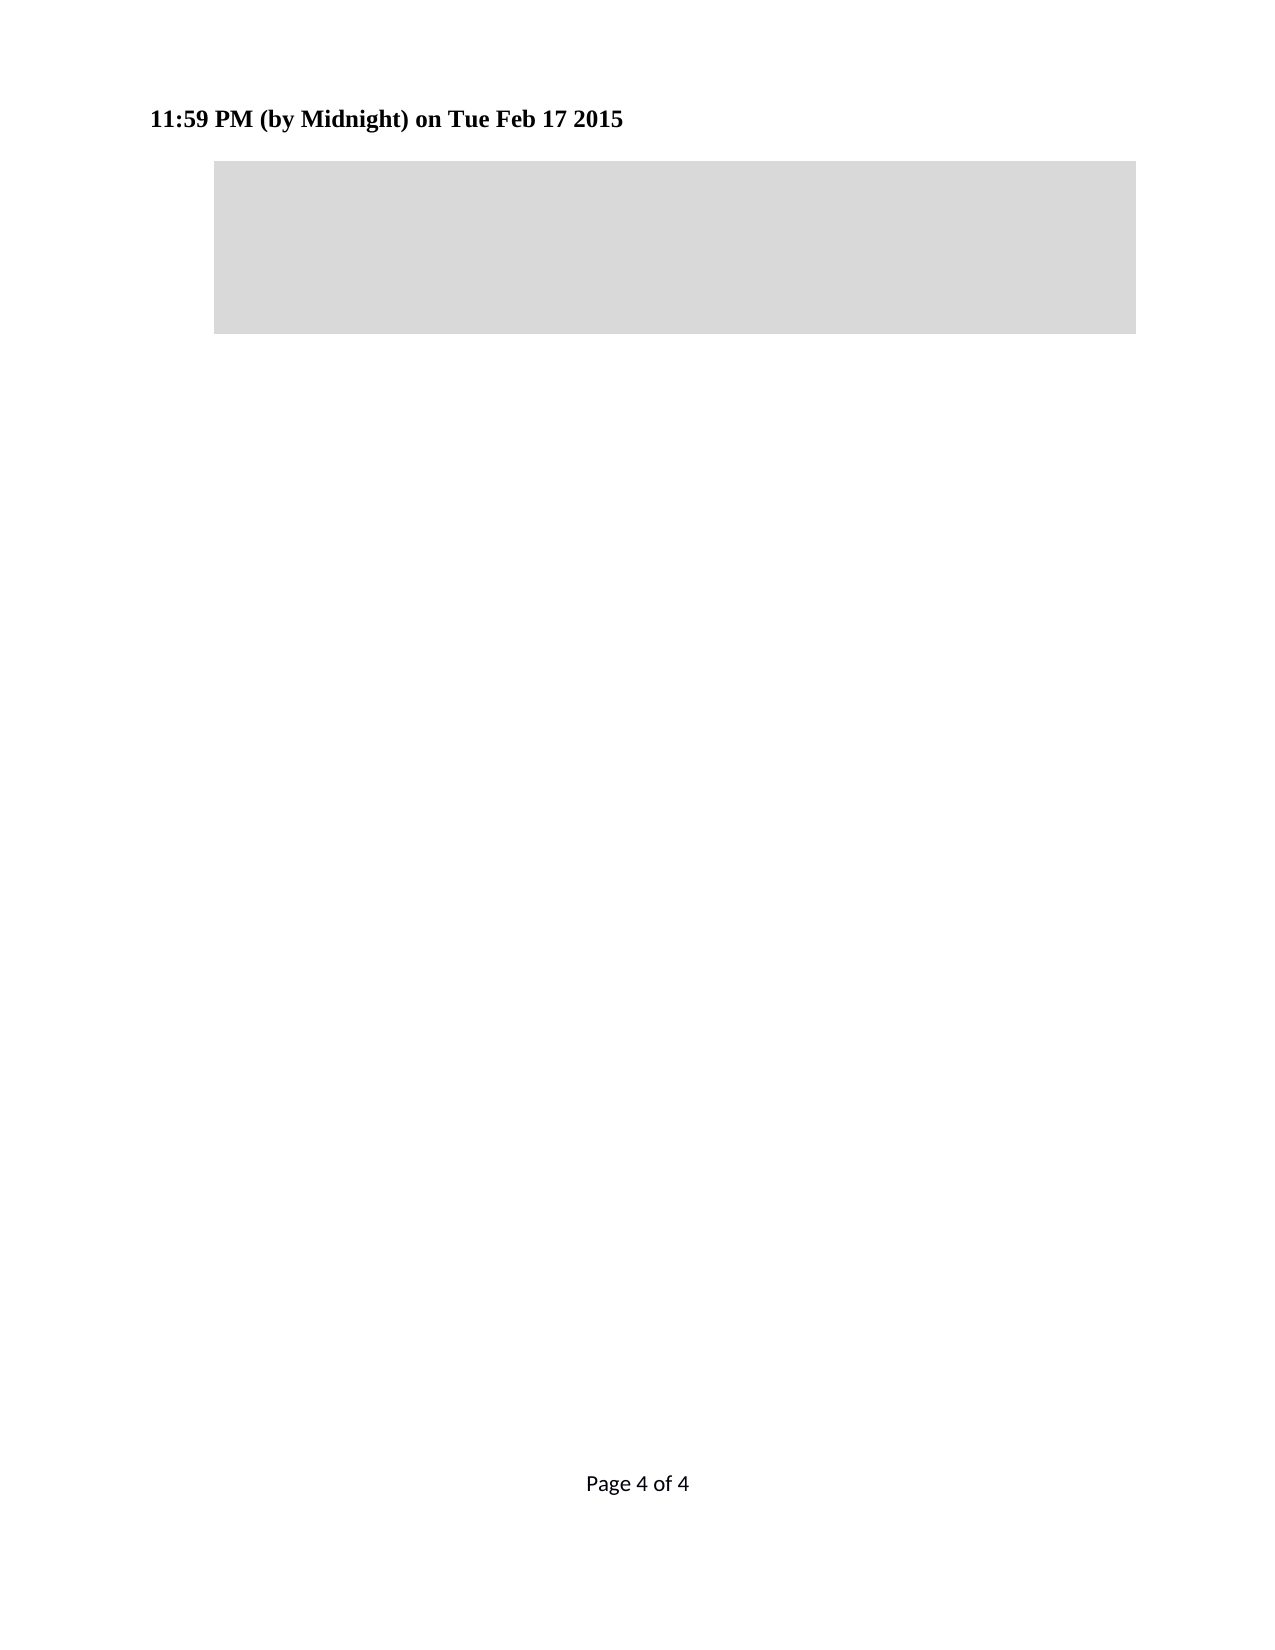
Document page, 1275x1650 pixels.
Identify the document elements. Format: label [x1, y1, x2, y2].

table_header [214, 161, 1136, 334]
